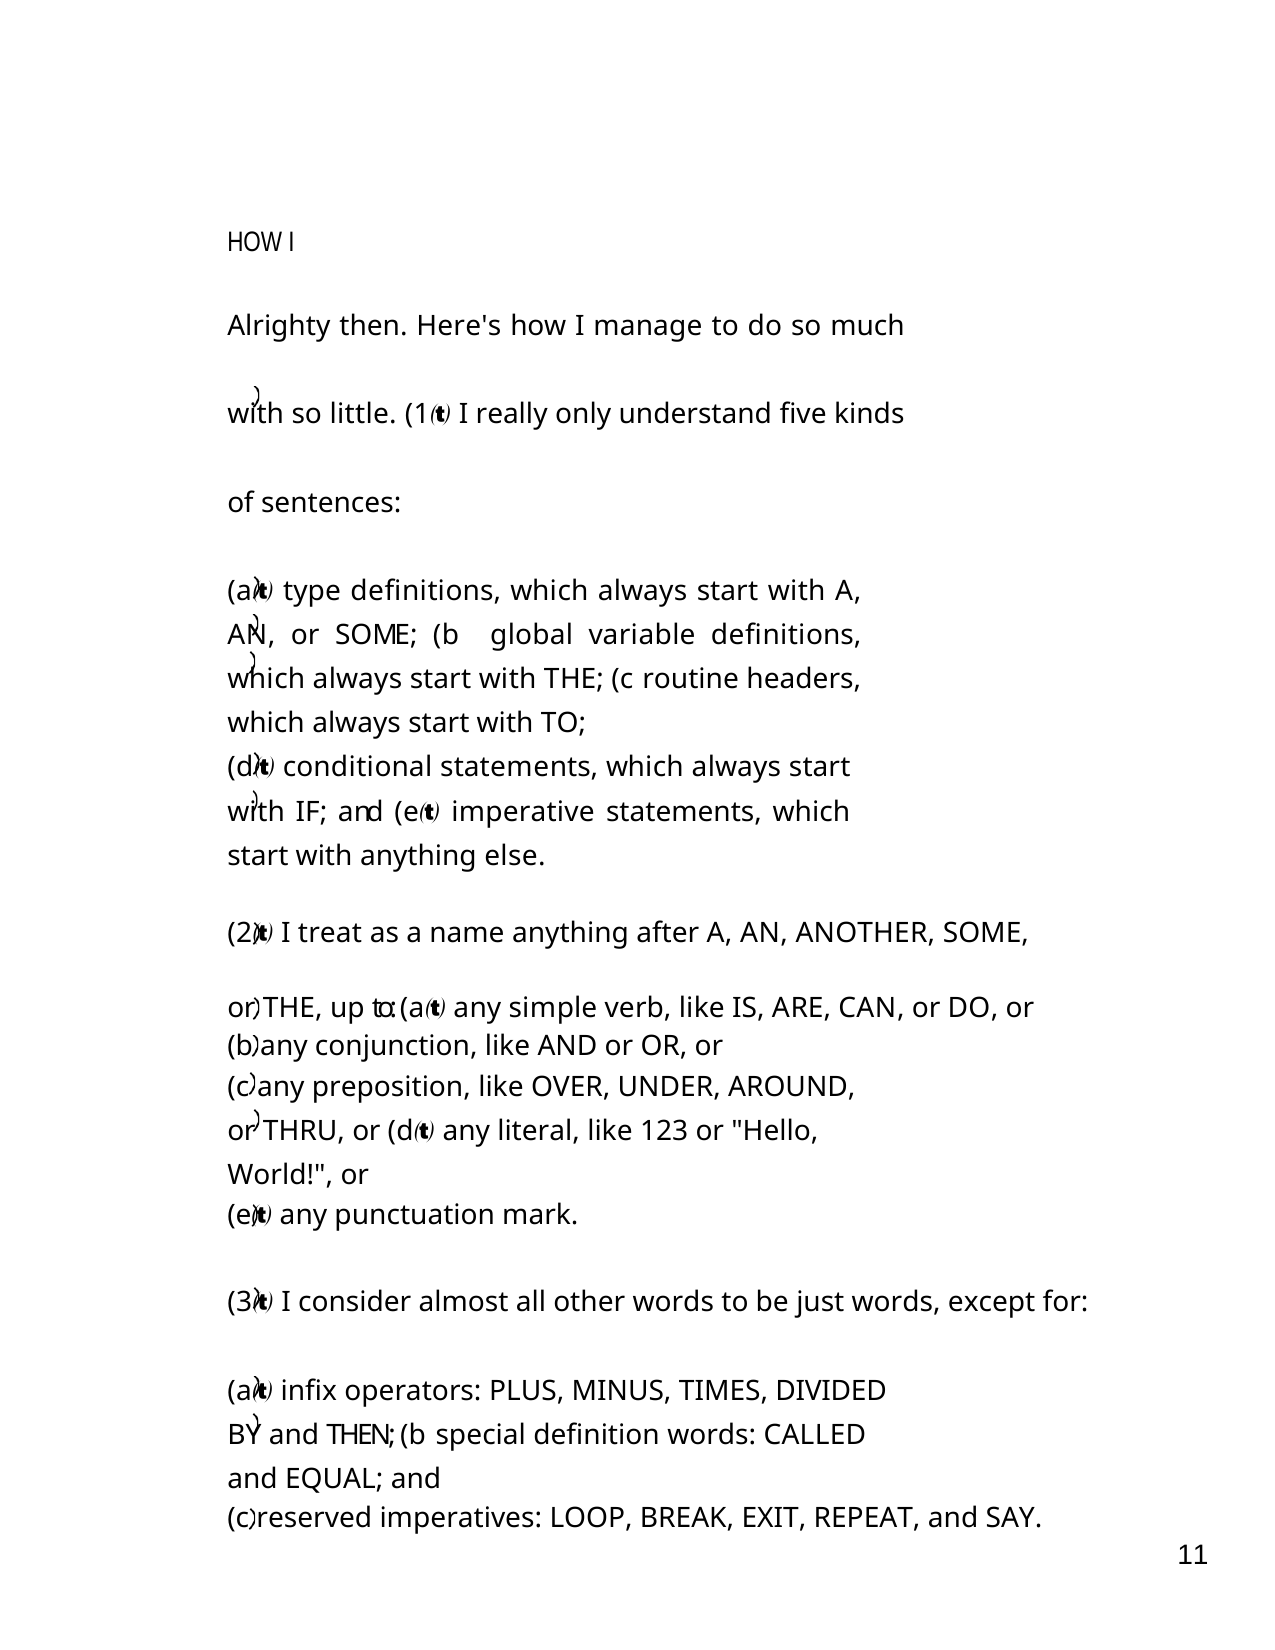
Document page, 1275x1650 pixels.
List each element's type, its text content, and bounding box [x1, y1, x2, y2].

text (c reserved imperatives: LOOP, BREAK, EXIT, REPEAT, and SAY. [227, 1502, 1100, 1534]
text Alrighty then. Here's how I manage to do so much with so little. (1 I really only understand five kinds of sentences: [227, 305, 904, 520]
text (a infix operators: PLUS, MINUS, TIMES, DIVIDED BY and THEN; (b special definition words: CALLED and EQUAL; and [227, 1370, 916, 1496]
text (a type definitions, which always start with A, AN, or SOME; (b global variable definitions, which always start with THE; (c routine headers, which always start with TO; [227, 571, 861, 741]
text (e any punctuation mark. [227, 1198, 1100, 1231]
text (3 I consider almost all other words to be just words, except for: [227, 1281, 1100, 1319]
text (d conditional statements, which always start with IF; and (e imperative statements, which start with anything else. [227, 747, 850, 873]
text (b any conjunction, like AND or OR, or [227, 1033, 1100, 1061]
text (2 I treat as a name anything after A, AN, ANOTHER, SOME, or THE, up to: (a any simple verb, like IS, ARE, CAN, or DO, or [227, 883, 1042, 1033]
text (c any preposition, like OVER, UNDER, AROUND, or THRU, or (d any literal, like 123 or "Hello, World!", or [227, 1066, 863, 1193]
